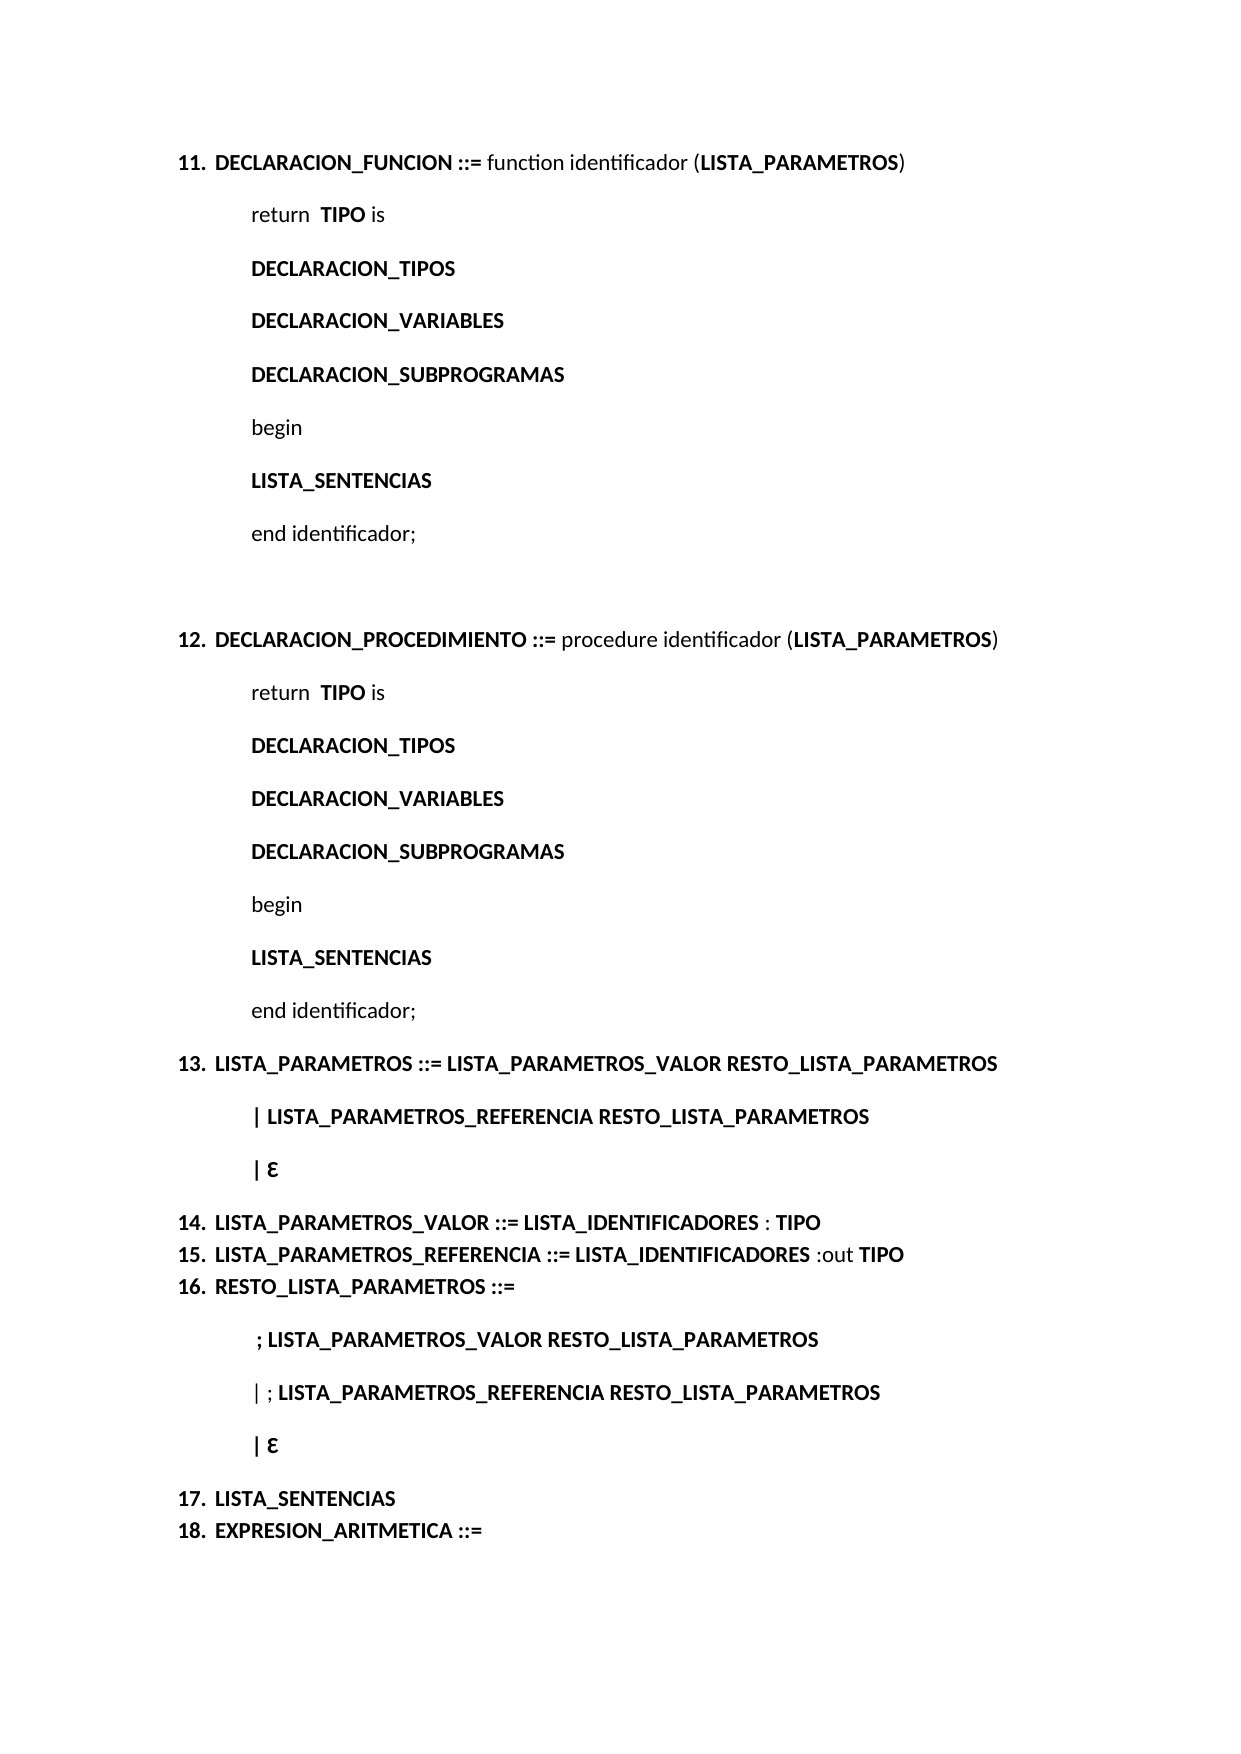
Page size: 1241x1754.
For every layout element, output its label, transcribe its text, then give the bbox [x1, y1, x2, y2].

text end identificador; [251, 996, 1063, 1024]
list DECLARACION_FUNCION ::= function identificador (LISTA_PARAMETROS) [177, 148, 1063, 176]
text | Ɛ [251, 1155, 1063, 1183]
text return TIPO is [251, 201, 1063, 229]
list DECLARACION_PROCEDIMIENTO ::= procedure identificador (LISTA_PARAMETROS) [177, 625, 1063, 653]
list LISTA_PARAMETROS_VALOR ::= LISTA_IDENTIFICADORES : TIPO [177, 1208, 1063, 1236]
text | LISTA_PARAMETROS_REFERENCIA RESTO_LISTA_PARAMETROS [251, 1102, 1063, 1130]
text ; LISTA_PARAMETROS_VALOR RESTO_LISTA_PARAMETROS [177, 1325, 1063, 1353]
list RESTO_LISTA_PARAMETROS ::= [177, 1272, 1063, 1300]
text | Ɛ [251, 1431, 1063, 1459]
list LISTA_SENTENCIAS [177, 1484, 1063, 1512]
text LISTA_SENTENCIAS [177, 943, 1063, 971]
text DECLARACION_TIPOS [251, 254, 1063, 282]
text DECLARACION_SUBPROGRAMAS [251, 360, 1063, 388]
text return TIPO is [251, 678, 1063, 706]
text | ; LISTA_PARAMETROS_REFERENCIA RESTO_LISTA_PARAMETROS [215, 1378, 1063, 1406]
text begin [251, 413, 1063, 441]
list EXPRESION_ARITMETICA ::= [177, 1517, 1063, 1545]
text LISTA_SENTENCIAS [177, 466, 1063, 494]
text end identificador; [251, 519, 1063, 547]
text begin [251, 890, 1063, 918]
text DECLARACION_VARIABLES [251, 307, 1063, 335]
text DECLARACION_TIPOS [251, 731, 1063, 759]
text DECLARACION_SUBPROGRAMAS [251, 837, 1063, 865]
list LISTA_PARAMETROS ::= LISTA_PARAMETROS_VALOR RESTO_LISTA_PARAMETROS [177, 1049, 1063, 1077]
list LISTA_PARAMETROS_REFERENCIA ::= LISTA_IDENTIFICADORES :out TIPO [177, 1240, 1063, 1268]
text DECLARACION_VARIABLES [251, 784, 1063, 812]
